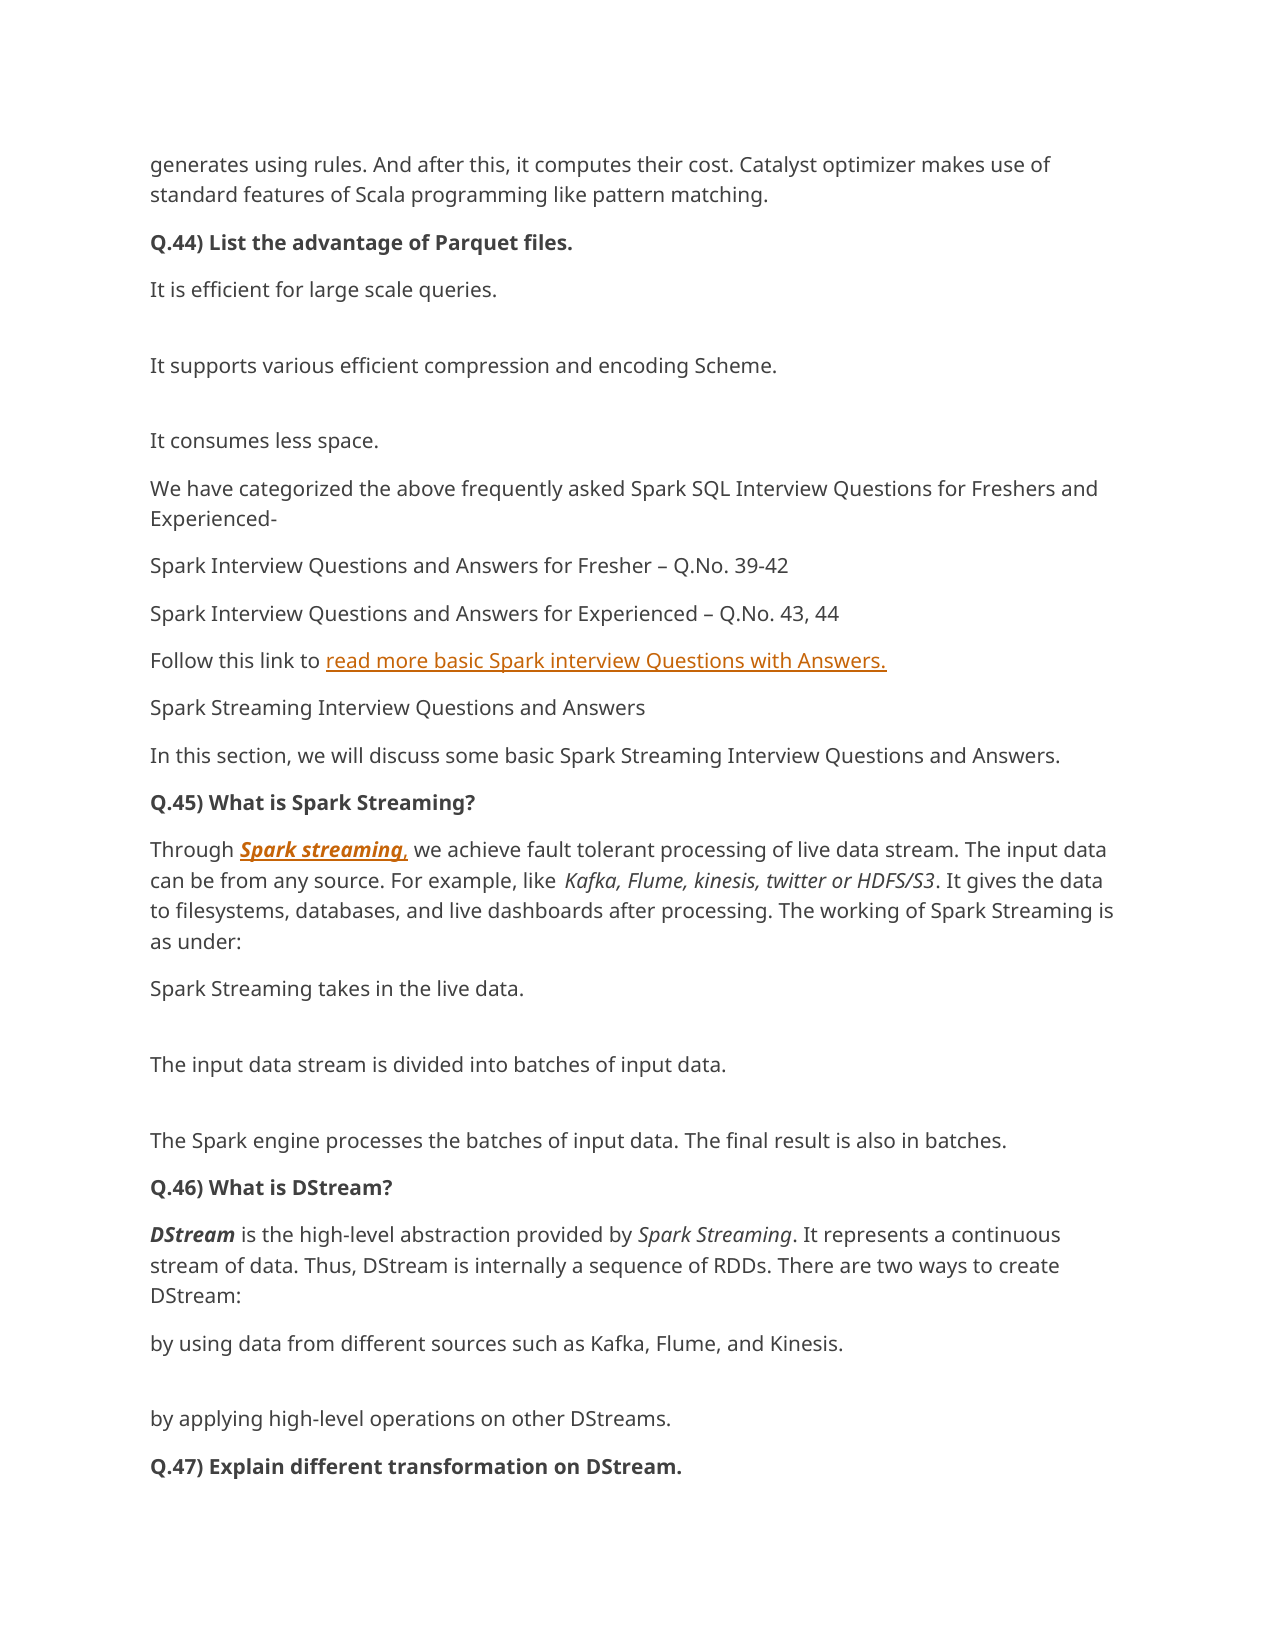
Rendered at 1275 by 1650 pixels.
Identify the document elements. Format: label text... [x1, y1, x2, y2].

text Q.47) Explain different transformation on DStream. [150, 1452, 1125, 1480]
text by applying high-level operations on other DStreams. [150, 1404, 1125, 1433]
text It consumes less space. [150, 426, 1125, 455]
text Through Spark streaming, we achieve fault tolerant processing of live data stream. The input data can be from any source. For example, like Kafka, Flume, kinesis, twitter or HDFS/S3. It gives the data to filesystems, databases, and live dashboards after processing. The working of Spark Streaming is as under: [150, 835, 1125, 956]
text In this section, we will discuss some basic Spark Streaming Interview Questions and Answers. [150, 741, 1125, 769]
text The input data stream is divided into batches of input data. [150, 1050, 1125, 1107]
text Spark Interview Questions and Answers for Experienced – Q.No. 43, 44 [150, 599, 1125, 627]
text DStream is the high-level abstraction provided by Spark Streaming. It represents a continuous stream of data. Thus, DStream is internally a sequence of RDDs. There are two ways to create DStream: [150, 1220, 1125, 1310]
text We have categorized the above frequently asked Spark SQL Interview Questions for Freshers and Experienced- [150, 474, 1125, 533]
text Q.45) What is Spark Streaming? [150, 788, 1125, 817]
text Follow this link to read more basic Spark interview Questions with Answers. [150, 646, 1125, 675]
text Spark Streaming Interview Questions and Answers [150, 693, 1125, 722]
text It is efficient for large scale queries. [150, 275, 1125, 332]
text Spark Interview Questions and Answers for Fresher – Q.No. 39-42 [150, 552, 1125, 580]
text Spark Streaming takes in the live data. [150, 974, 1125, 1031]
text The Spark engine processes the batches of input data. The final result is also in batches. [150, 1126, 1125, 1154]
text by using data from different sources such as Kafka, Flume, and Kinesis. [150, 1329, 1125, 1386]
text It supports various efficient compression and encoding Scheme. [150, 351, 1125, 408]
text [150, 150, 1125, 209]
text Q.44) List the advantage of Parquet files. [150, 228, 1125, 256]
text Q.46) What is DStream? [150, 1173, 1125, 1202]
